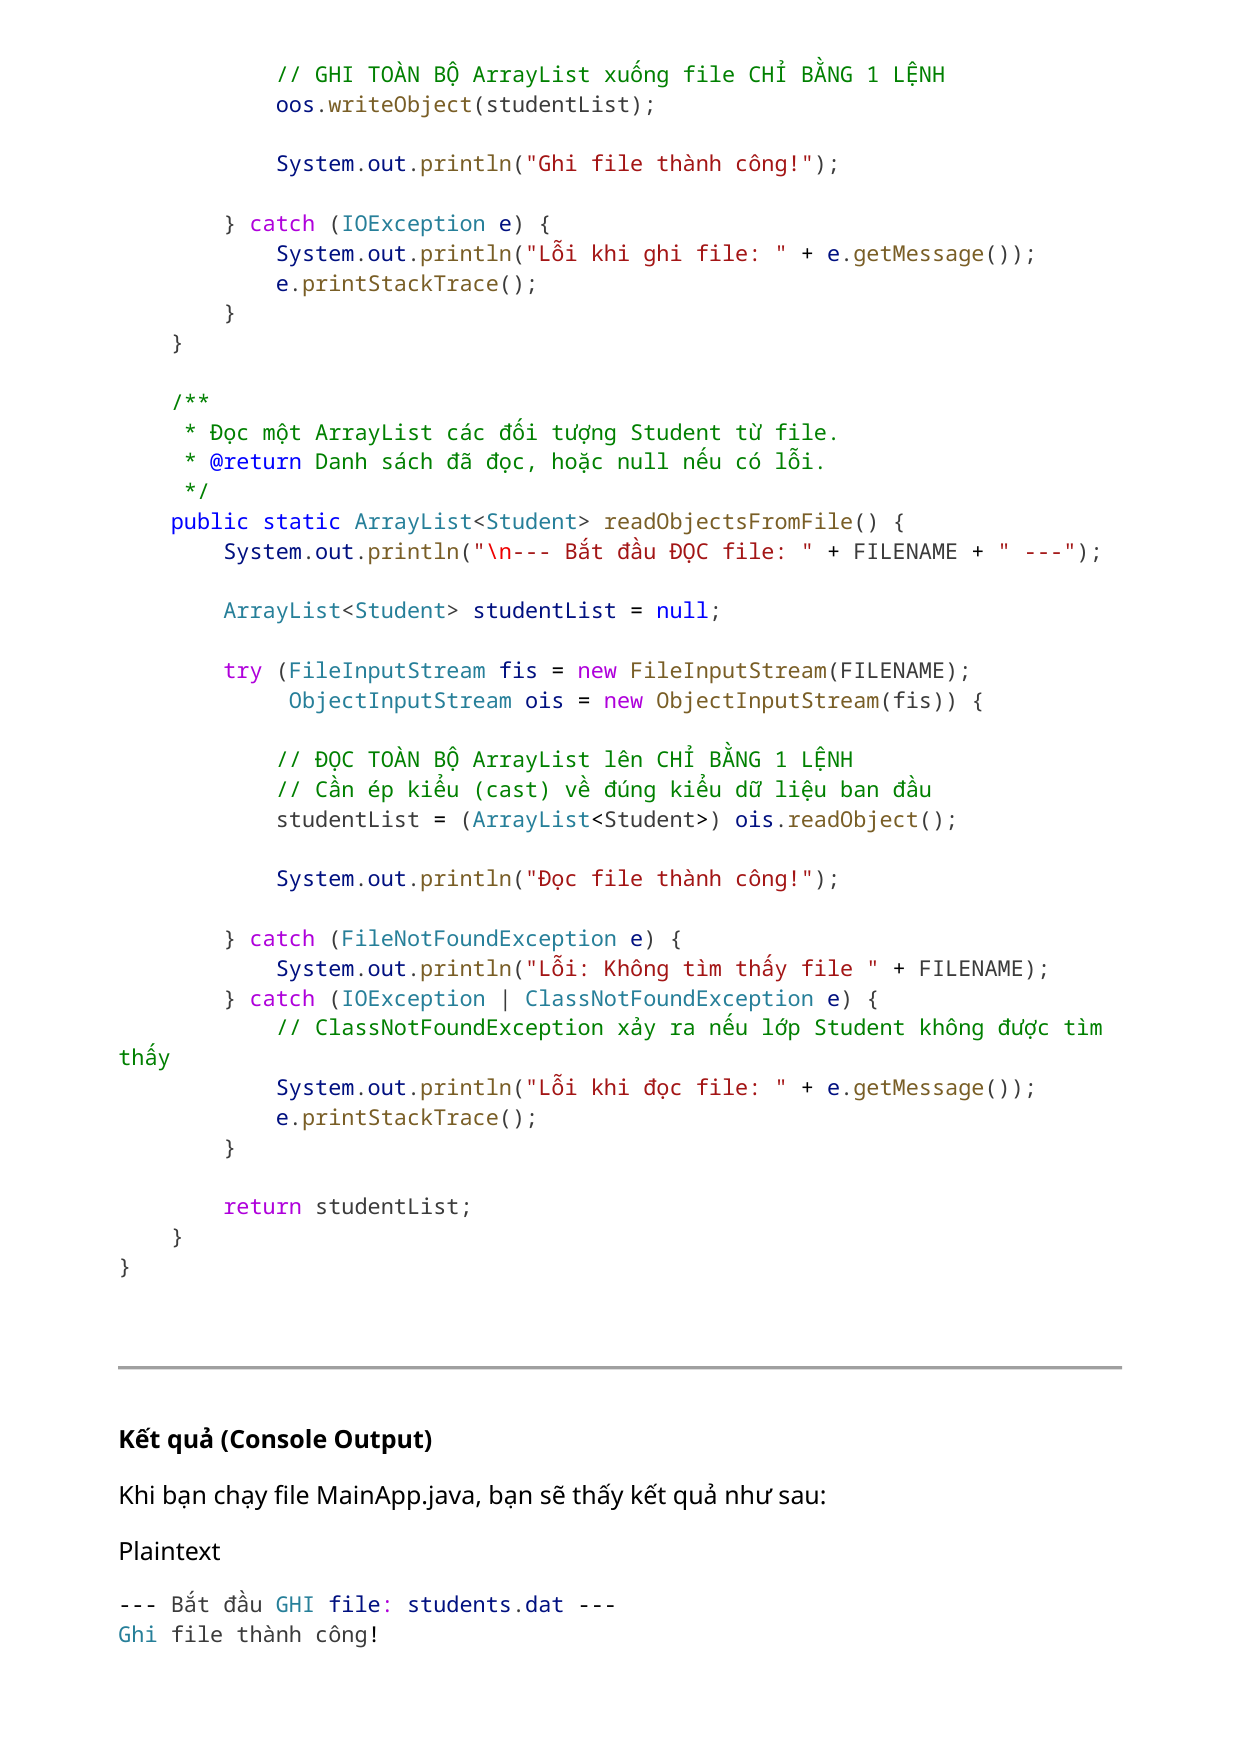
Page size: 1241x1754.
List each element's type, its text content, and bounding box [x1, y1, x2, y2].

text Khi bạn chạy file MainApp.java, bạn sẽ thấy kết quả như sau: [118, 1478, 1122, 1512]
text studentList = (ArrayList<Student>) ois.readObject(); [118, 804, 1122, 834]
text System.out.println("\n--- Bắt đầu ĐỌC file: " + FILENAME + " ---"); [118, 536, 1122, 566]
text } catch (IOException | ClassNotFoundException e) { [118, 983, 1122, 1012]
text Kết quả (Console Output) [118, 1422, 1122, 1456]
text // Cần ép kiểu (cast) về đúng kiểu dữ liệu ban đầu [118, 774, 1122, 804]
text System.out.println("Lỗi khi ghi file: " + e.getMessage()); [118, 238, 1122, 268]
text */ [118, 476, 1122, 506]
text public static ArrayList<Student> readObjectsFromFile() { [118, 506, 1122, 536]
text --- Bắt đầu GHI file: students.dat --- [118, 1589, 1122, 1619]
text } catch (IOException e) { [118, 208, 1122, 238]
text oos.writeObject(studentList); [118, 89, 1122, 119]
text System.out.println("Lỗi khi đọc file: " + e.getMessage()); [118, 1072, 1122, 1102]
text try (FileInputStream fis = new FileInputStream(FILENAME); [118, 655, 1122, 685]
text /** [118, 387, 1122, 417]
text // ClassNotFoundException xảy ra nếu lớp Student không được tìm thấy [118, 1012, 1122, 1072]
text } [118, 297, 1122, 327]
text } [118, 1221, 1122, 1251]
text // GHI TOÀN BỘ ArrayList xuống file CHỈ BẰNG 1 LỆNH [118, 59, 1122, 89]
text e.printStackTrace(); [118, 268, 1122, 297]
text * @return Danh sách đã đọc, hoặc null nếu có lỗi. [118, 446, 1122, 476]
text e.printStackTrace(); [118, 1102, 1122, 1132]
text System.out.println("Ghi file thành công!"); [118, 148, 1122, 178]
text return studentList; [118, 1191, 1122, 1221]
text } [118, 1132, 1122, 1161]
text * Đọc một ArrayList các đối tượng Student từ file. [118, 417, 1122, 446]
text } catch (FileNotFoundException e) { [118, 923, 1122, 953]
text Ghi file thành công! [118, 1619, 1122, 1649]
text } [118, 327, 1122, 357]
text System.out.println("Đọc file thành công!"); [118, 863, 1122, 893]
text ArrayList<Student> studentList = null; [118, 595, 1122, 625]
text System.out.println("Lỗi: Không tìm thấy file " + FILENAME); [118, 953, 1122, 983]
text } [118, 1251, 1122, 1281]
text ObjectInputStream ois = new ObjectInputStream(fis)) { [118, 685, 1122, 714]
text // ĐỌC TOÀN BỘ ArrayList lên CHỈ BẰNG 1 LỆNH [118, 744, 1122, 774]
text Plaintext [118, 1534, 1122, 1568]
